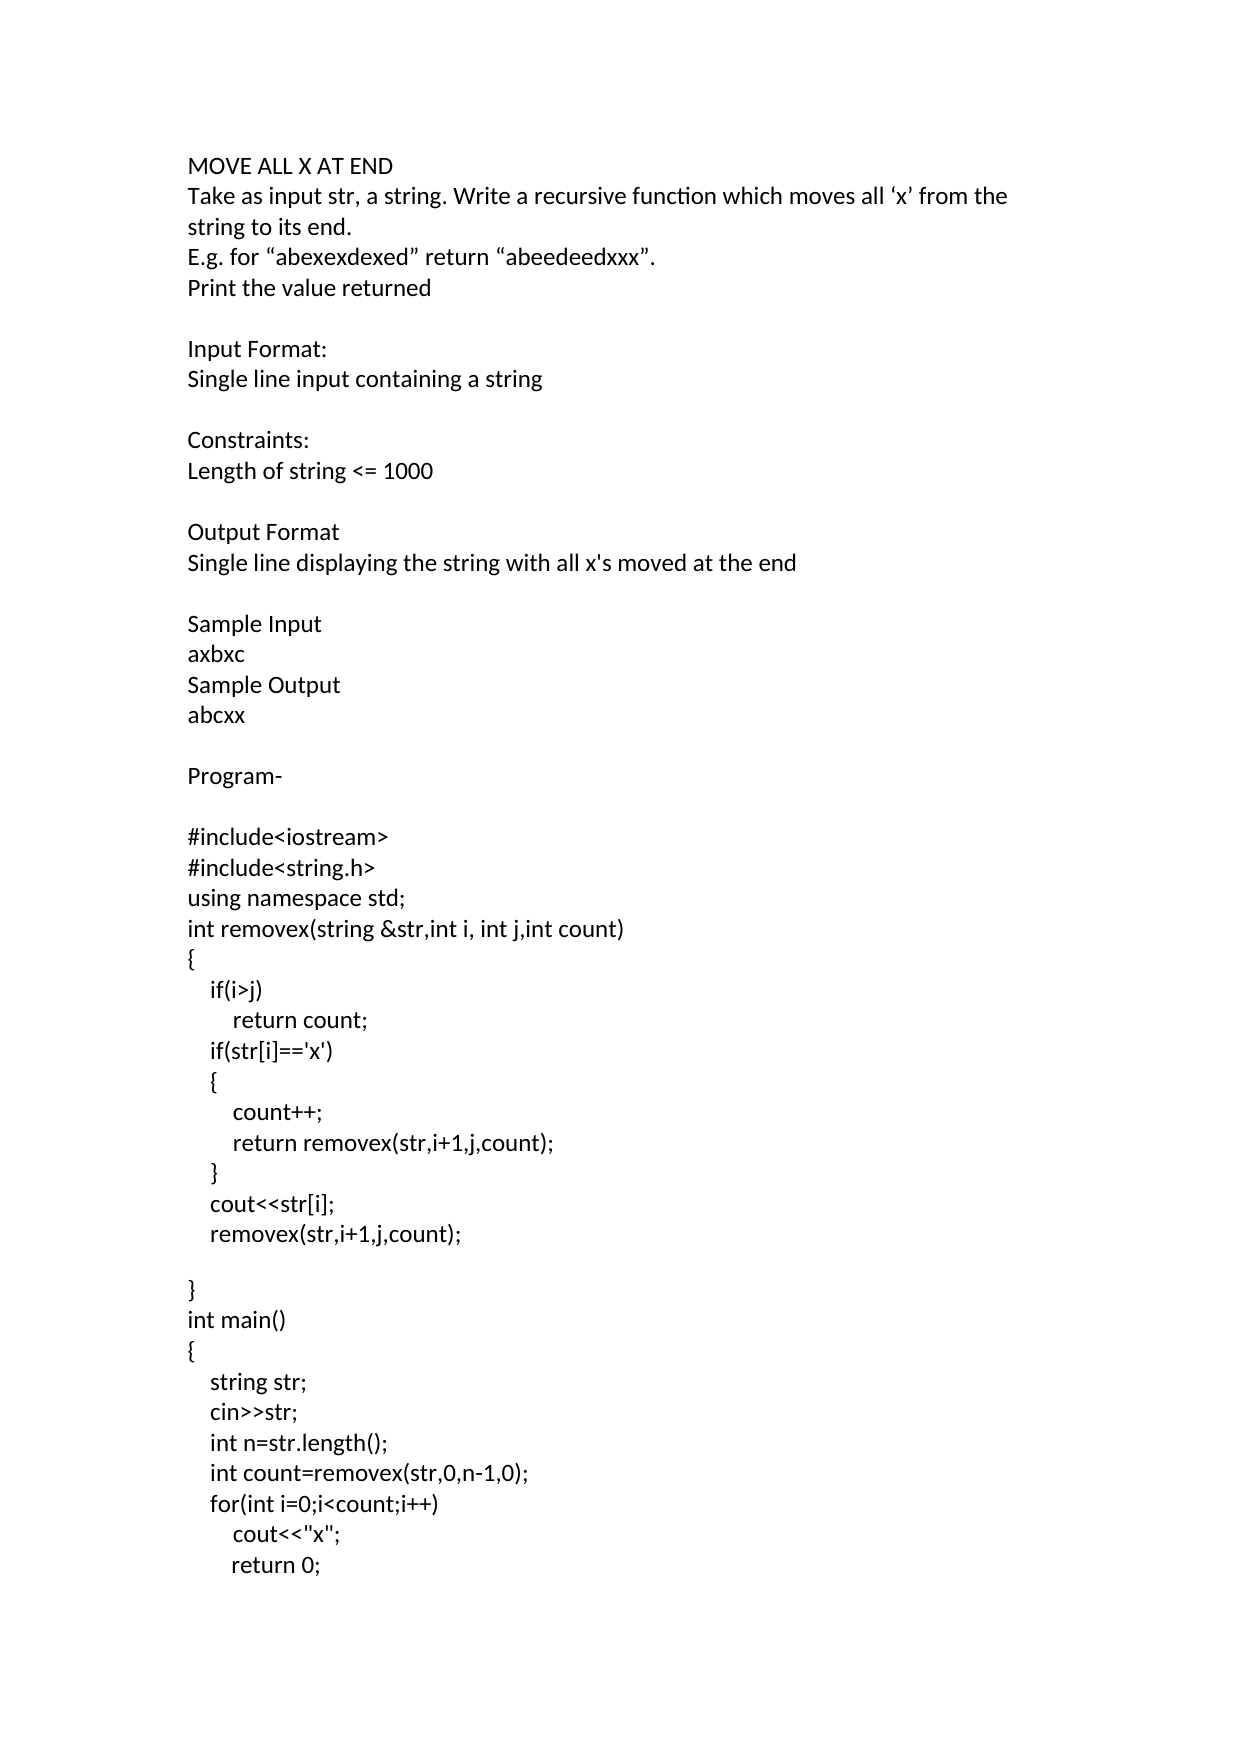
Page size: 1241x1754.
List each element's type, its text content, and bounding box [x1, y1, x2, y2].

text cout<<"x"; [187, 1518, 1053, 1549]
text if(i>j) [187, 974, 1053, 1004]
text cin>>str; [187, 1396, 1053, 1427]
text { [187, 1335, 1053, 1366]
text Input Format: [187, 333, 1053, 364]
text for(int i=0;i<count;i++) [187, 1488, 1053, 1518]
text if(str[i]=='x') [187, 1035, 1053, 1066]
text { [187, 1066, 1053, 1096]
text { [187, 943, 1053, 974]
text int removex(string &str,int i, int j,int count) [187, 913, 1053, 943]
text Single line input containing a string [187, 364, 1053, 394]
text } [187, 1274, 1053, 1305]
text return removex(str,i+1,j,count); [187, 1127, 1053, 1157]
text int count=removex(str,0,n-1,0); [187, 1457, 1053, 1488]
text Sample Output [187, 669, 1053, 699]
text removex(str,i+1,j,count); [187, 1218, 1053, 1249]
text using namespace std; [187, 882, 1053, 913]
text #include<string.h> [187, 852, 1053, 882]
text Length of string <= 1000 [187, 455, 1053, 486]
text int main() [187, 1305, 1053, 1335]
text abcxx [187, 699, 1053, 730]
text Take as input str, a string. Write a recursive function which moves all ‘x’ from the string to its end. [187, 181, 1053, 242]
text string str; [187, 1366, 1053, 1396]
text cout<<str[i]; [187, 1188, 1053, 1218]
text MOVE ALL X AT END [187, 150, 1053, 181]
text return count; [187, 1004, 1053, 1035]
text Program- [187, 760, 1053, 791]
text return 0; [187, 1549, 1053, 1579]
text } [187, 1157, 1053, 1188]
text Print the value returned [187, 272, 1053, 303]
text #include<iostream> [187, 821, 1053, 852]
text Constraints: [187, 425, 1053, 455]
text int n=str.length(); [187, 1427, 1053, 1457]
text Single line displaying the string with all x's moved at the end [187, 547, 1053, 577]
text E.g. for “abexexdexed” return “abeedeedxxx”. [187, 242, 1053, 272]
text Output Format [187, 516, 1053, 547]
text axbxc [187, 638, 1053, 669]
text count++; [187, 1096, 1053, 1127]
text Sample Input [187, 608, 1053, 638]
